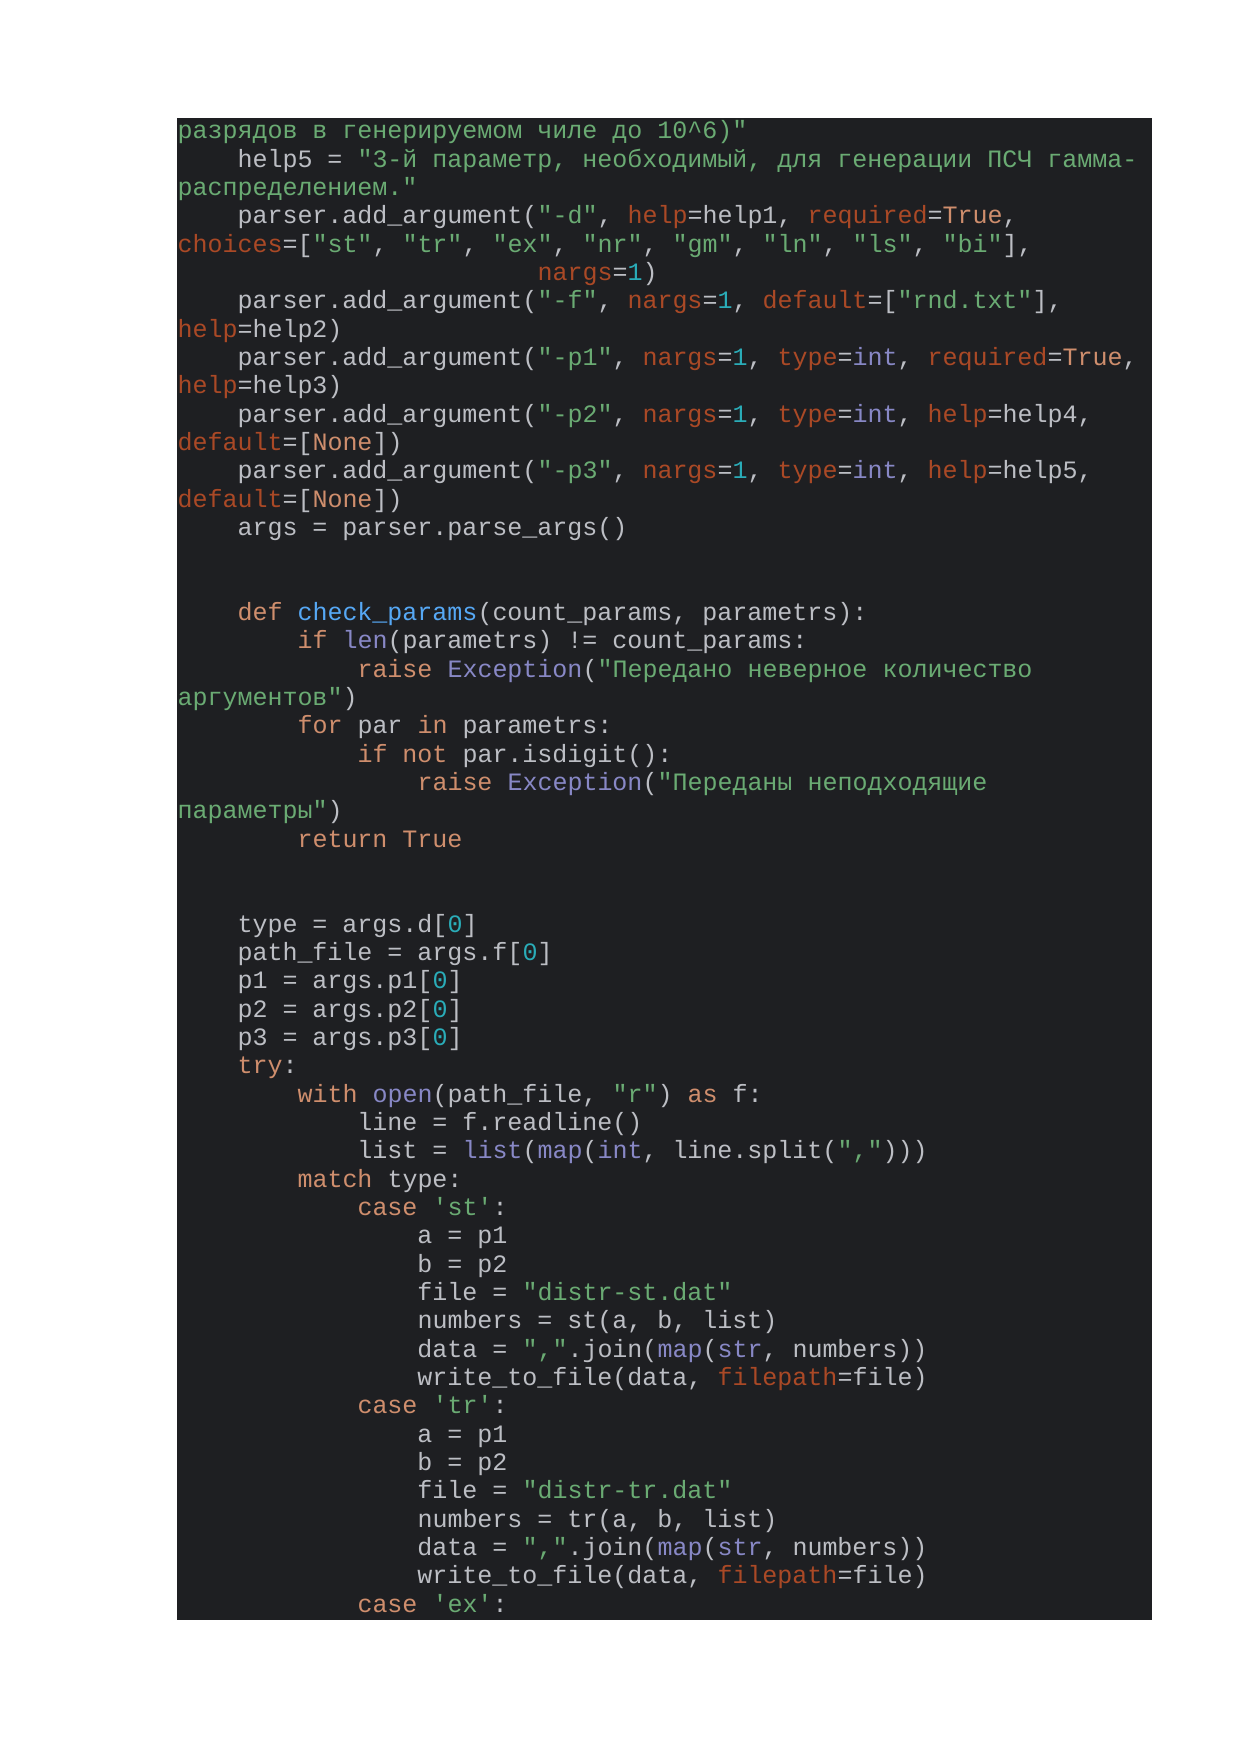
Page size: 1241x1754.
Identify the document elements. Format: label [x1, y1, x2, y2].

text [177, 118, 1152, 1620]
